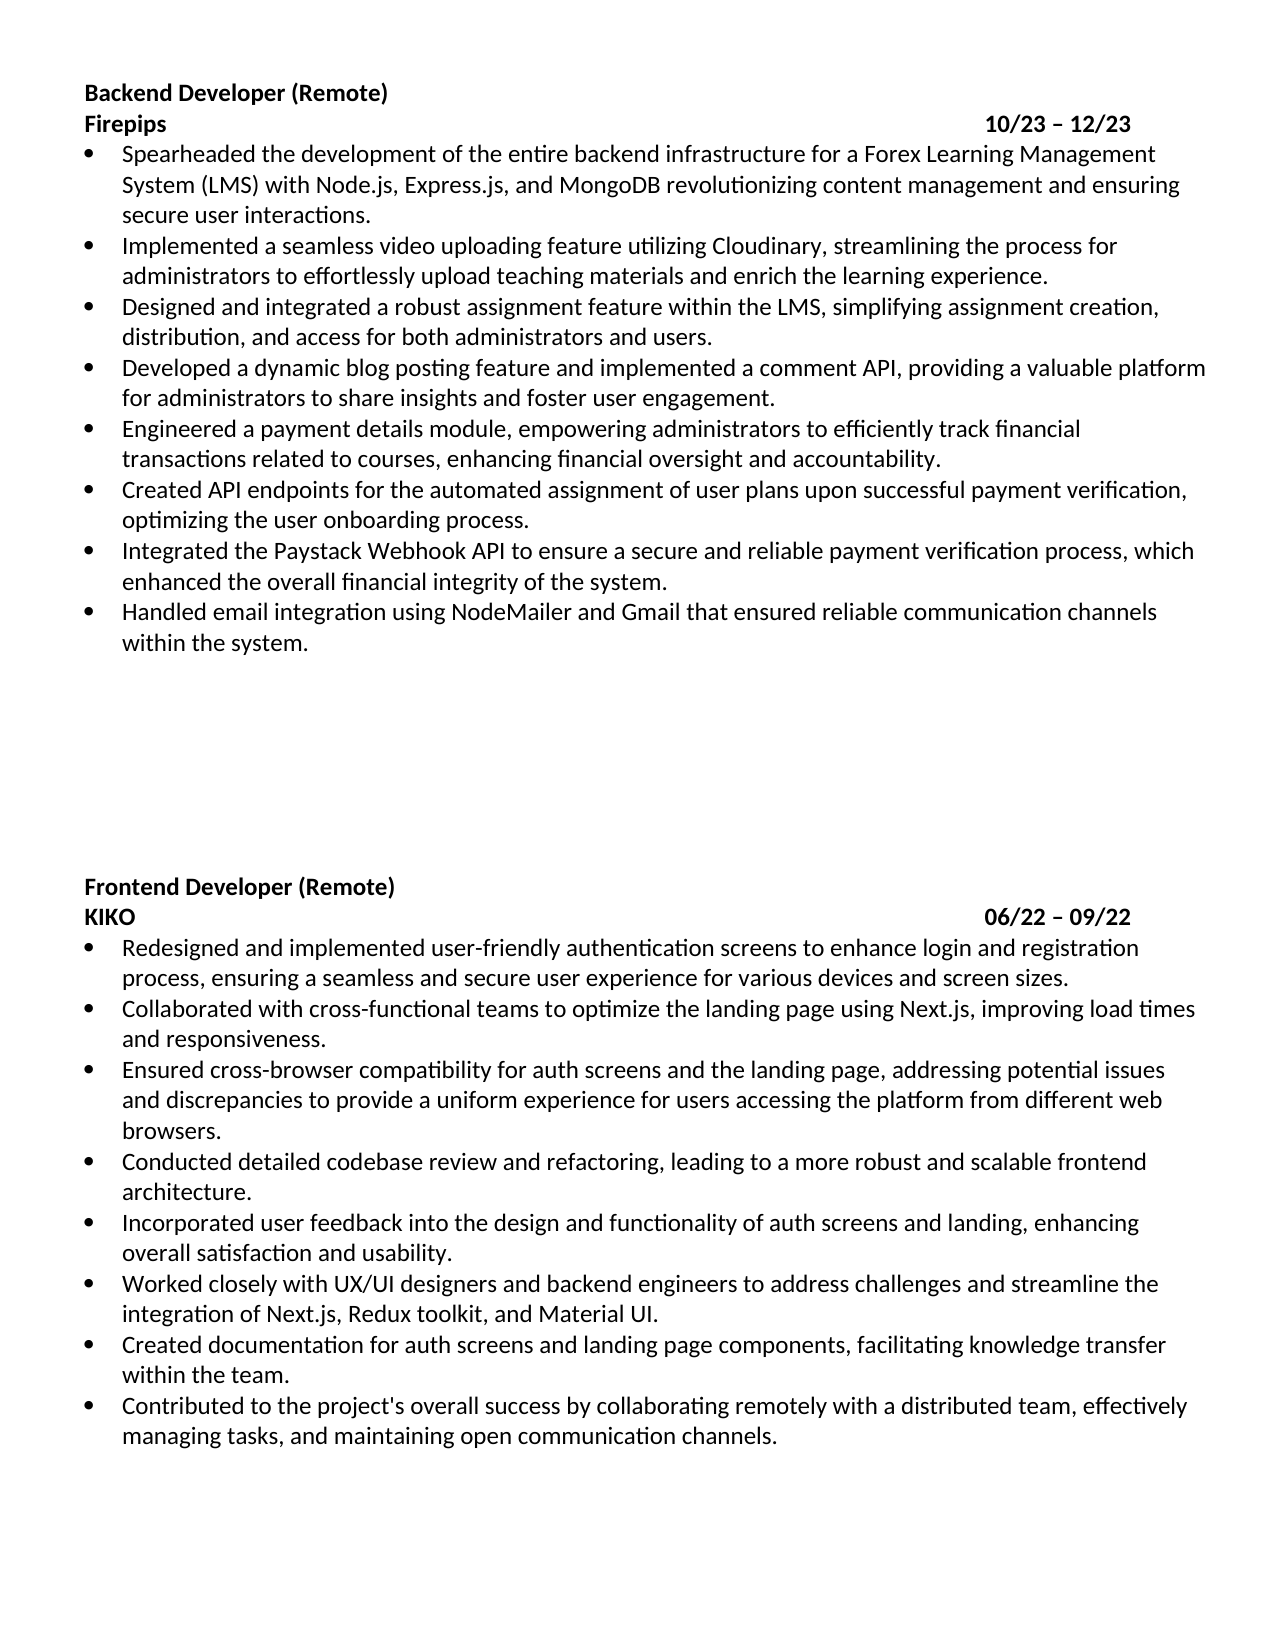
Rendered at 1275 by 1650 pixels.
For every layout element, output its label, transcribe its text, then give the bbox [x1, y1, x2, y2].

list Designed and integrated a robust assignment feature within the LMS, simplifying assignment creation, distribution, and access for both administrators and users. [84, 291, 1209, 352]
list Engineered a payment details module, empowering administrators to efficiently track financial transactions related to courses, enhancing financial oversight and accountability. [84, 413, 1209, 474]
list Spearheaded the development of the entire backend infrastructure for a Forex Learning Management System (LMS) with Node.js, Express.js, and MongoDB revolutionizing content management and ensuring secure user interactions. [84, 138, 1209, 230]
list Redesigned and implemented user-friendly authentication screens to enhance login and registration process, ensuring a seamless and secure user experience for various devices and screen sizes. [84, 932, 1209, 993]
text Firepips 10/23 – 12/23 [84, 108, 1209, 138]
list Worked closely with UX/UI designers and backend engineers to address challenges and streamline the integration of Next.js, Redux toolkit, and Material UI. [84, 1268, 1209, 1329]
list Created documentation for auth screens and landing page components, facilitating knowledge transfer within the team. [84, 1329, 1209, 1390]
list Ensured cross-browser compatibility for auth screens and the landing page, addressing potential issues and discrepancies to provide a uniform experience for users accessing the platform from different web browsers. [84, 1054, 1209, 1146]
list Implemented a seamless video uploading feature utilizing Cloudinary, streamlining the process for administrators to effortlessly upload teaching materials and enrich the learning experience. [84, 230, 1209, 291]
text KIKO 06/22 – 09/22 [84, 901, 1209, 932]
list Collaborated with cross-functional teams to optimize the landing page using Next.js, improving load times and responsiveness. [84, 993, 1209, 1054]
text Backend Developer (Remote) [84, 77, 1209, 108]
list Handled email integration using NodeMailer and Gmail that ensured reliable communication channels within the system. [84, 596, 1209, 657]
list Integrated the Paystack Webhook API to ensure a secure and reliable payment verification process, which enhanced the overall financial integrity of the system. [84, 535, 1209, 596]
list Conducted detailed codebase review and refactoring, leading to a more robust and scalable frontend architecture. [84, 1146, 1209, 1207]
text Frontend Developer (Remote) [84, 871, 1209, 901]
list Developed a dynamic blog posting feature and implemented a comment API, providing a valuable platform for administrators to share insights and foster user engagement. [84, 352, 1209, 413]
list Incorporated user feedback into the design and functionality of auth screens and landing, enhancing overall satisfaction and usability. [84, 1207, 1209, 1268]
list Contributed to the project's overall success by collaborating remotely with a distributed team, effectively managing tasks, and maintaining open communication channels. [84, 1390, 1209, 1451]
list Created API endpoints for the automated assignment of user plans upon successful payment verification, optimizing the user onboarding process. [84, 474, 1209, 535]
